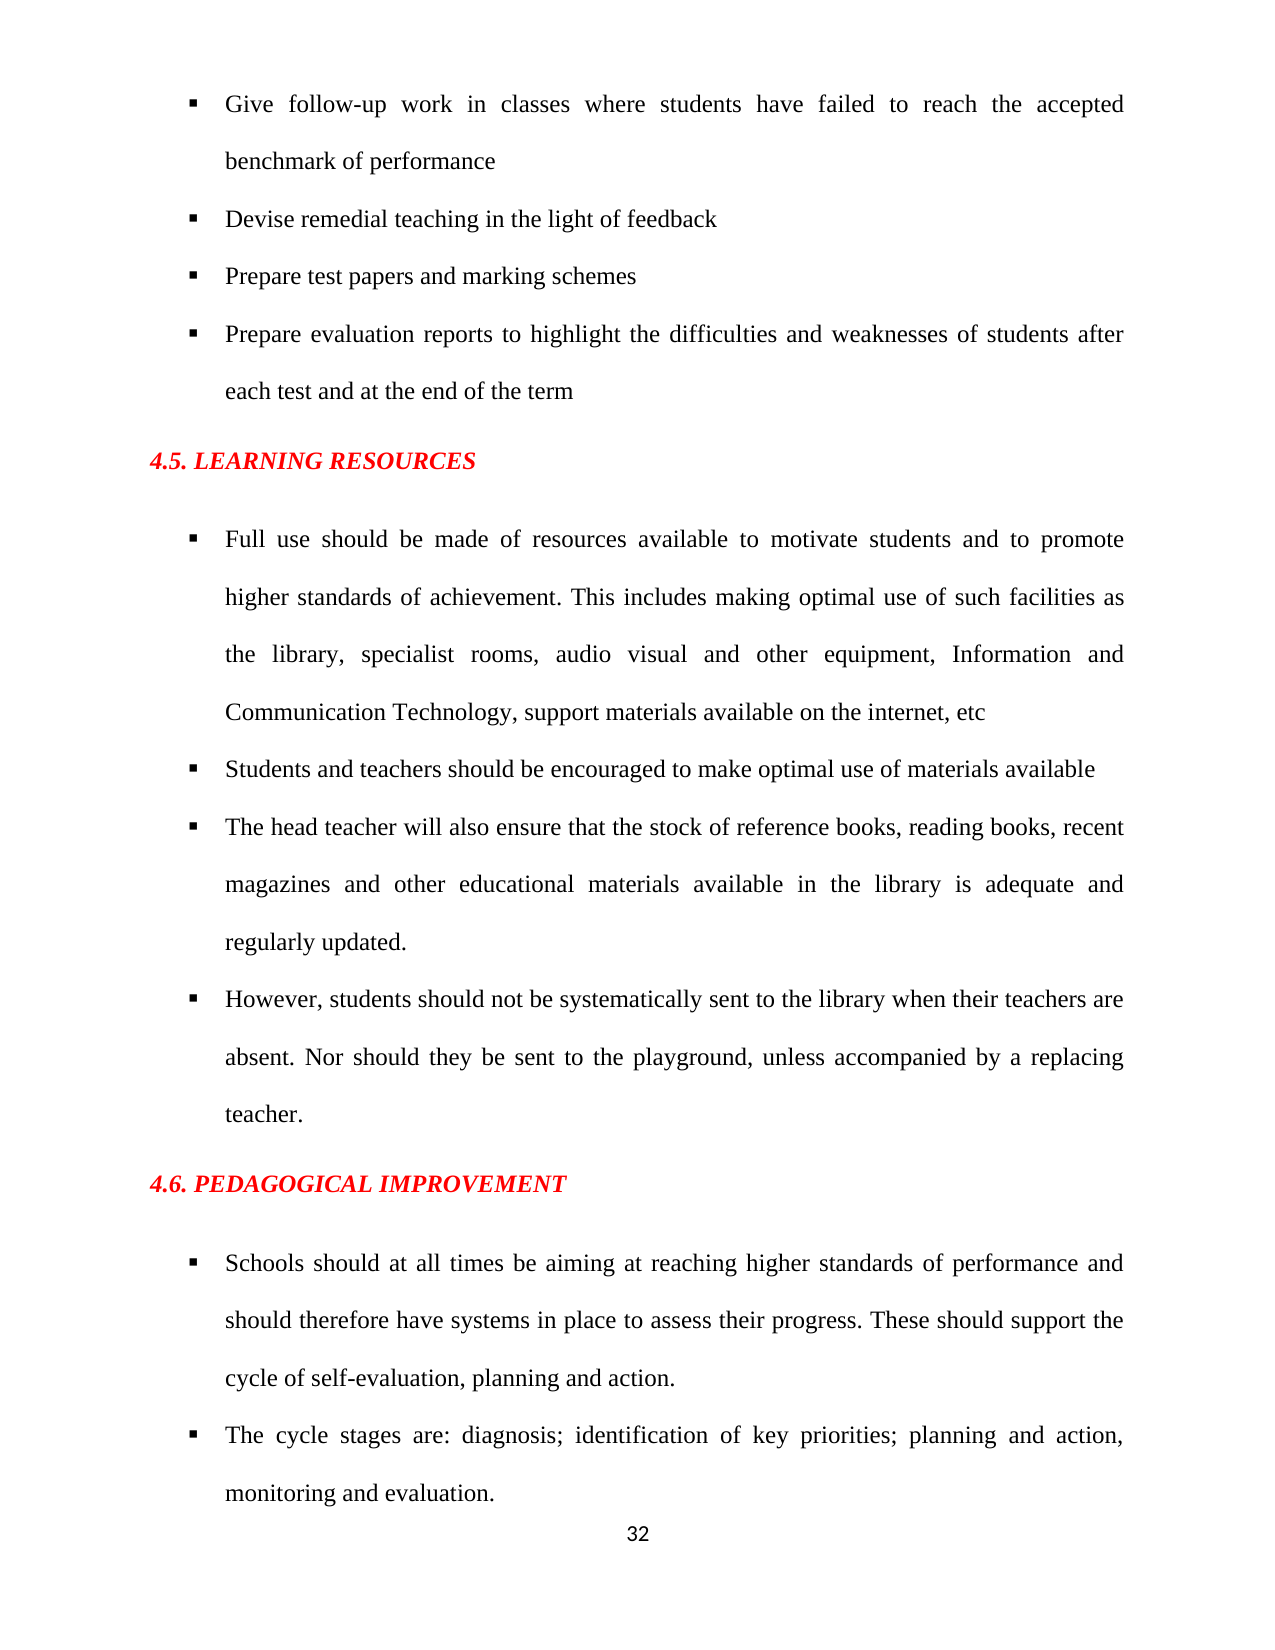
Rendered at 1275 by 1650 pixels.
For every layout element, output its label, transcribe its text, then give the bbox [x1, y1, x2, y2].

list Students and teachers should be encouraged to make optimal use of materials available [187, 754, 1125, 783]
text 4.5. LEARNING RESOURCES [150, 446, 1125, 475]
list The head teacher will also ensure that the stock of reference books, reading books, recent magazines and other educational materials available in the library is adequate and regularly updated. [187, 812, 1125, 956]
list The cycle stages are: diagnosis; identification of key priorities; planning and action, monitoring and evaluation. [187, 1420, 1125, 1507]
list Devise remedial teaching in the light of feedback [187, 204, 1125, 232]
list Give follow-up work in classes where students have failed to reach the accepted benchmark of performance [187, 89, 1125, 175]
text 4.6. PEDAGOGICAL IMPROVEMENT [150, 1169, 1125, 1198]
list However, students should not be systematically sent to the library when their teachers are absent. Nor should they be sent to the playground, unless accompanied by a replacing teacher. [187, 984, 1125, 1128]
list Full use should be made of resources available to motivate students and to promote higher standards of achievement. This includes making optimal use of such facilities as the library, specialist rooms, audio visual and other equipment, Information and Communication Technology, support materials available on the internet, etc [187, 524, 1125, 726]
list Schools should at all times be aiming at reaching higher standards of performance and should therefore have systems in place to assess their progress. These should support the cycle of self-evaluation, planning and action. [187, 1248, 1125, 1392]
list Prepare test papers and marking schemes [187, 261, 1125, 290]
list Prepare evaluation reports to highlight the difficulties and weaknesses of students after each test and at the end of the term [187, 319, 1125, 405]
